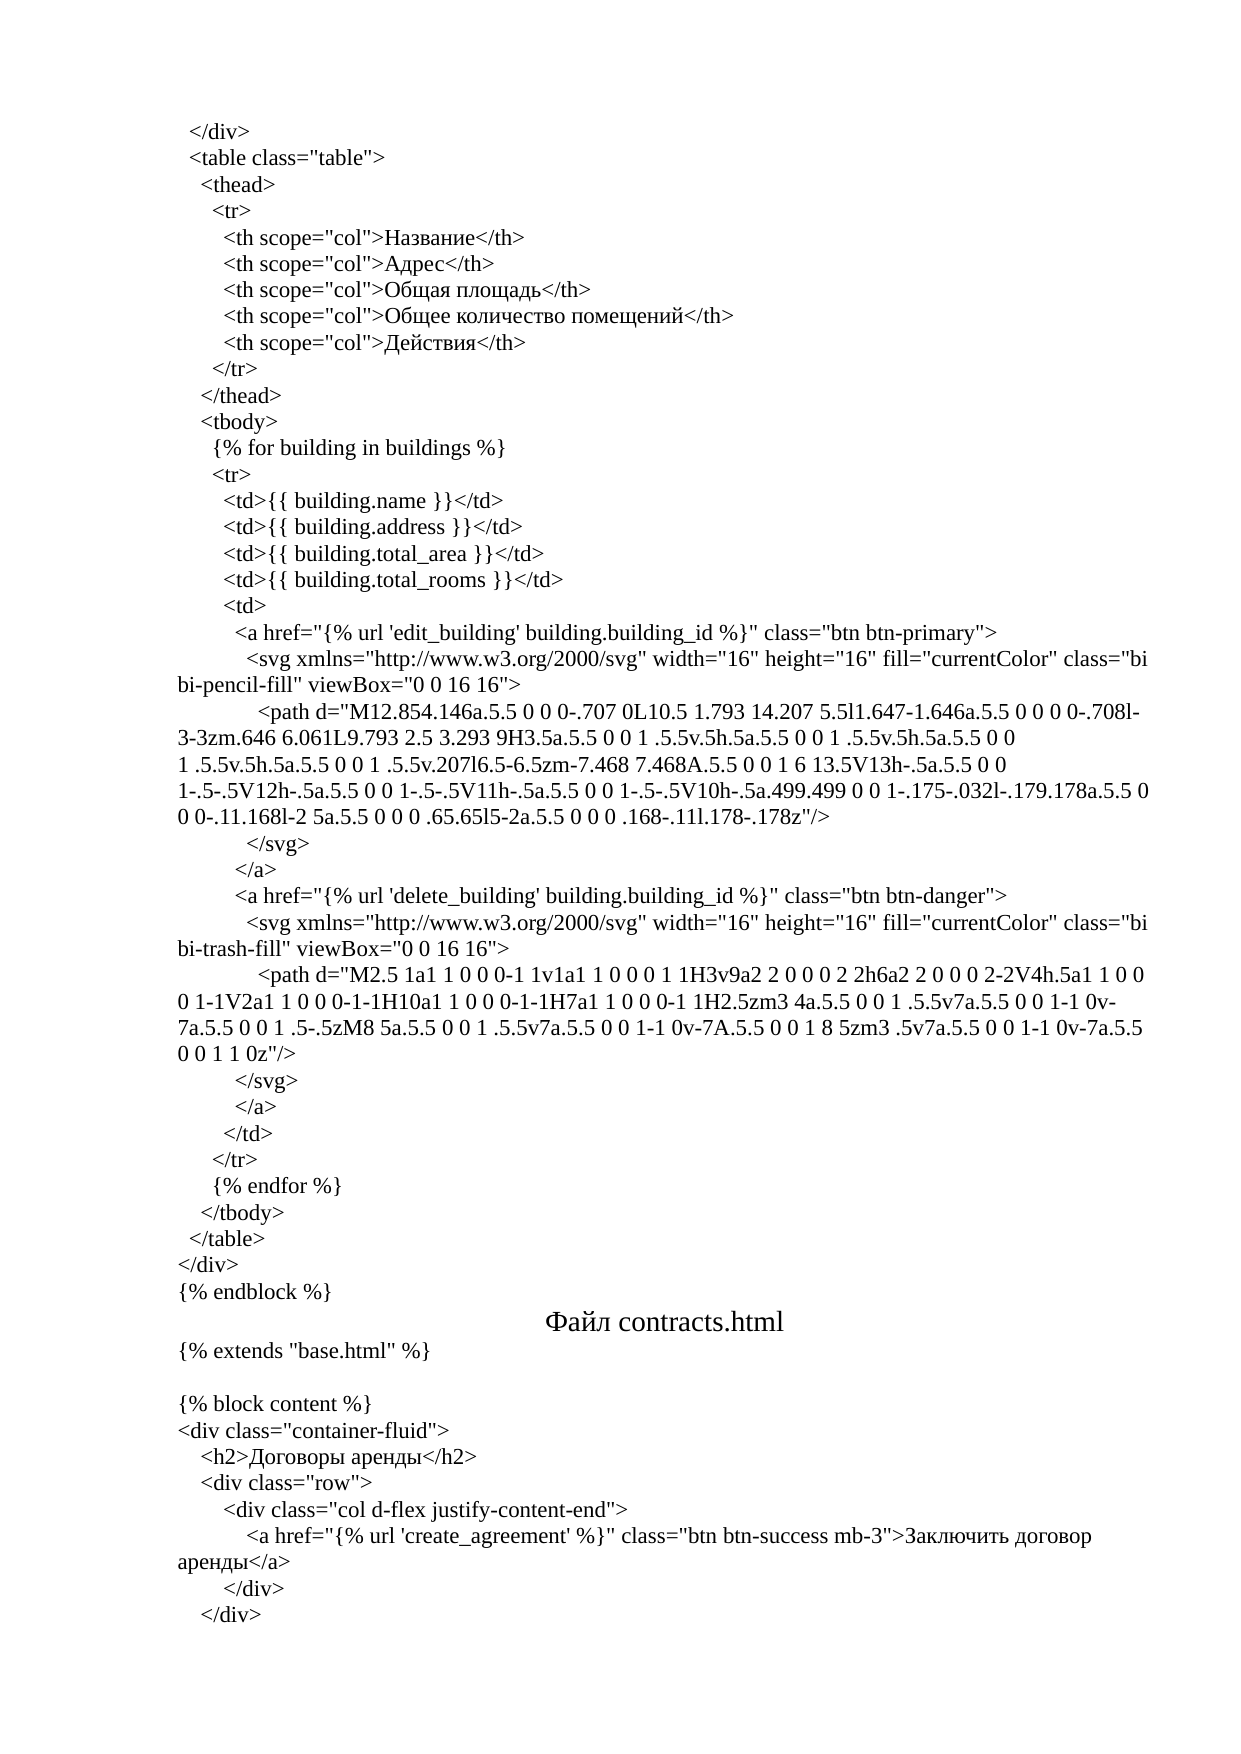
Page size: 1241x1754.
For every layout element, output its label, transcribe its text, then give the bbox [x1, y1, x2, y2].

text </div> [177, 118, 1152, 144]
text </td> [177, 1119, 1152, 1146]
text <th scope="col">Общее количество помещений</th> [177, 303, 1152, 329]
text </div> [177, 1251, 1152, 1278]
text <th scope="col">Адрес</th> [177, 250, 1152, 276]
text {% block content %} [177, 1390, 1152, 1417]
text </tbody> [177, 1199, 1152, 1225]
text </svg> [177, 1067, 1152, 1093]
text <th scope="col">Название</th> [177, 223, 1152, 250]
text <a href="{% url 'delete_building' building.building_id %}" class="btn btn-danger"> [177, 882, 1152, 909]
text </svg> [177, 830, 1152, 856]
text <td>{{ building.total_rooms }}</td> [177, 566, 1152, 592]
text </div> [177, 1601, 1152, 1627]
text <h2>Договоры аренды</h2> [177, 1443, 1152, 1469]
text <tbody> [177, 408, 1152, 434]
text <table class="table"> [177, 144, 1152, 171]
text <td>{{ building.address }}</td> [177, 513, 1152, 540]
text <tr> [177, 197, 1152, 223]
text <td> [177, 592, 1152, 619]
text {% for building in buildings %} [177, 434, 1152, 461]
text <div class="container-fluid"> [177, 1417, 1152, 1443]
text <th scope="col">Действия</th> [177, 329, 1152, 355]
text </thead> [177, 382, 1152, 408]
text </tr> [177, 355, 1152, 382]
text <path d="M2.5 1a1 1 0 0 0-1 1v1a1 1 0 0 0 1 1H3v9a2 2 0 0 0 2 2h6a2 2 0 0 0 2-2V4h.5a1 1 0 0 0 1-1V2a1 1 0 0 0-1-1H10a1 1 0 0 0-1-1H7a1 1 0 0 0-1 1H2.5zm3 4a.5.5 0 0 1 .5.5v7a.5.5 0 0 1-1 0v-7a.5.5 0 0 1 .5-.5zM8 5a.5.5 0 0 1 .5.5v7a.5.5 0 0 1-1 0v-7A.5.5 0 0 1 8 5zm3 .5v7a.5.5 0 0 1-1 0v-7a.5.5 0 0 1 1 0z"/> [177, 961, 1152, 1067]
text <path d="M12.854.146a.5.5 0 0 0-.707 0L10.5 1.793 14.207 5.5l1.647-1.646a.5.5 0 0 0 0-.708l-3-3zm.646 6.061L9.793 2.5 3.293 9H3.5a.5.5 0 0 1 .5.5v.5h.5a.5.5 0 0 1 .5.5v.5h.5a.5.5 0 0 1 .5.5v.5h.5a.5.5 0 0 1 .5.5v.207l6.5-6.5zm-7.468 7.468A.5.5 0 0 1 6 13.5V13h-.5a.5.5 0 0 1-.5-.5V12h-.5a.5.5 0 0 1-.5-.5V11h-.5a.5.5 0 0 1-.5-.5V10h-.5a.499.499 0 0 1-.175-.032l-.179.178a.5.5 0 0 0-.11.168l-2 5a.5.5 0 0 0 .65.65l5-2a.5.5 0 0 0 .168-.11l.178-.178z"/> [177, 698, 1152, 830]
text <tr> [177, 461, 1152, 487]
text </div> [177, 1575, 1152, 1601]
text <svg xmlns="http://www.w3.org/2000/svg" width="16" height="16" fill="currentColor" class="bi bi-pencil-fill" viewBox="0 0 16 16"> [177, 645, 1152, 698]
text <div class="col d-flex justify-content-end"> [177, 1496, 1152, 1522]
text <a href="{% url 'create_agreement' %}" class="btn btn-success mb-3">Заключить договор аренды</a> [177, 1522, 1152, 1575]
text {% endfor %} [177, 1172, 1152, 1199]
text </table> [177, 1225, 1152, 1251]
text </a> [177, 1093, 1152, 1119]
text {% endblock %} [177, 1278, 1152, 1304]
text <td>{{ building.name }}</td> [177, 487, 1152, 513]
text {% extends "base.html" %} [177, 1338, 1152, 1364]
text <thead> [177, 171, 1152, 197]
text <div class="row"> [177, 1469, 1152, 1496]
text </a> [177, 856, 1152, 882]
text <a href="{% url 'edit_building' building.building_id %}" class="btn btn-primary"> [177, 619, 1152, 645]
text <svg xmlns="http://www.w3.org/2000/svg" width="16" height="16" fill="currentColor" class="bi bi-trash-fill" viewBox="0 0 16 16"> [177, 909, 1152, 961]
text Файл contracts.html [177, 1304, 1152, 1338]
text <th scope="col">Общая площадь</th> [177, 276, 1152, 303]
text <td>{{ building.total_area }}</td> [177, 540, 1152, 566]
text </tr> [177, 1146, 1152, 1172]
